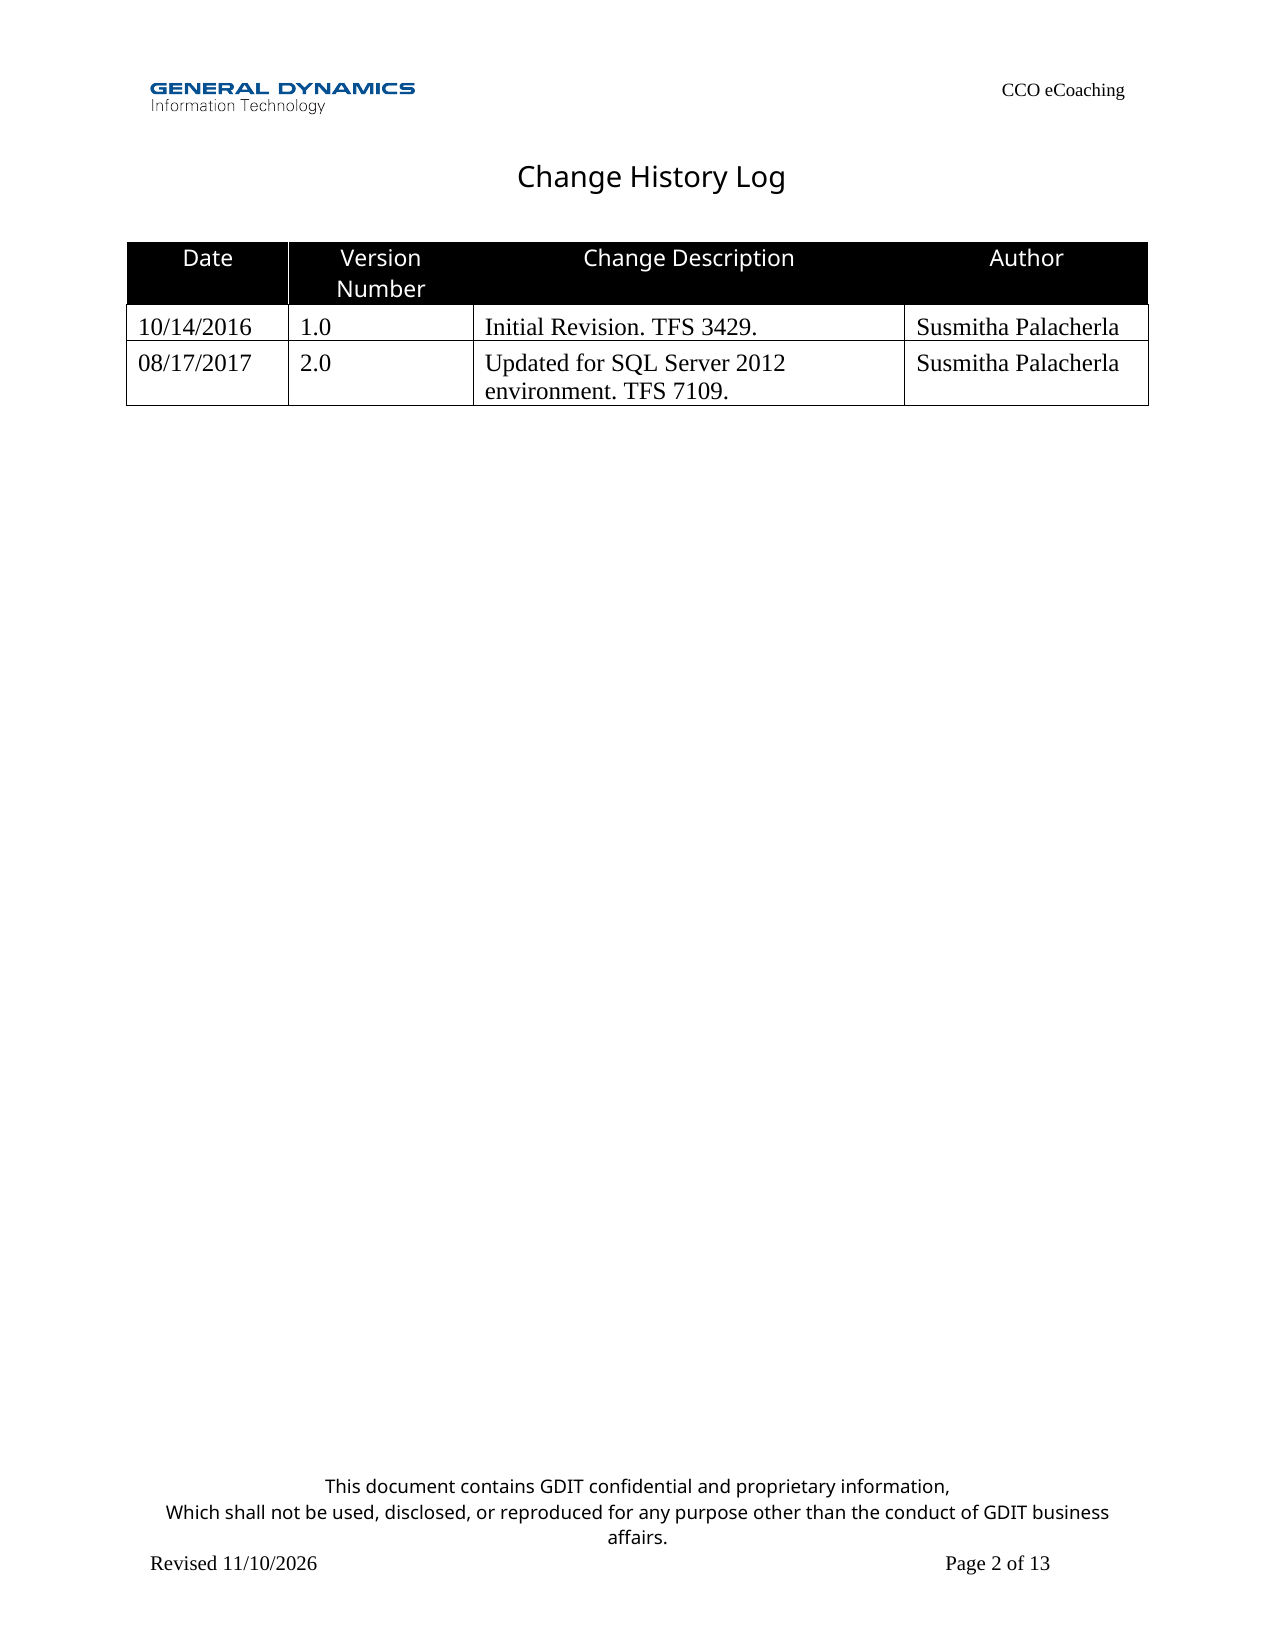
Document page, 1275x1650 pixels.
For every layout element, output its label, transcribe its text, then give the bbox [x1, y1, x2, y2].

table_cell Updated for SQL Server 2012 environment. TFS 7109. [474, 341, 904, 405]
table_cell 1.0 [289, 305, 473, 340]
table_cell Initial Revision. TFS 3429. [474, 305, 904, 340]
picture [126, 67, 439, 130]
table_header Change Description [473, 242, 905, 304]
text Change History Log [150, 156, 1153, 196]
table_header Version Number [289, 242, 473, 304]
table_cell 2.0 [289, 341, 473, 405]
table_header Date [127, 242, 288, 304]
table_cell 08/17/2017 [127, 341, 288, 405]
table_cell Susmitha Palacherla [905, 341, 1148, 405]
table_cell Susmitha Palacherla [905, 305, 1148, 340]
table_header Author [905, 242, 1148, 304]
table_cell 10/14/2016 [127, 305, 288, 340]
